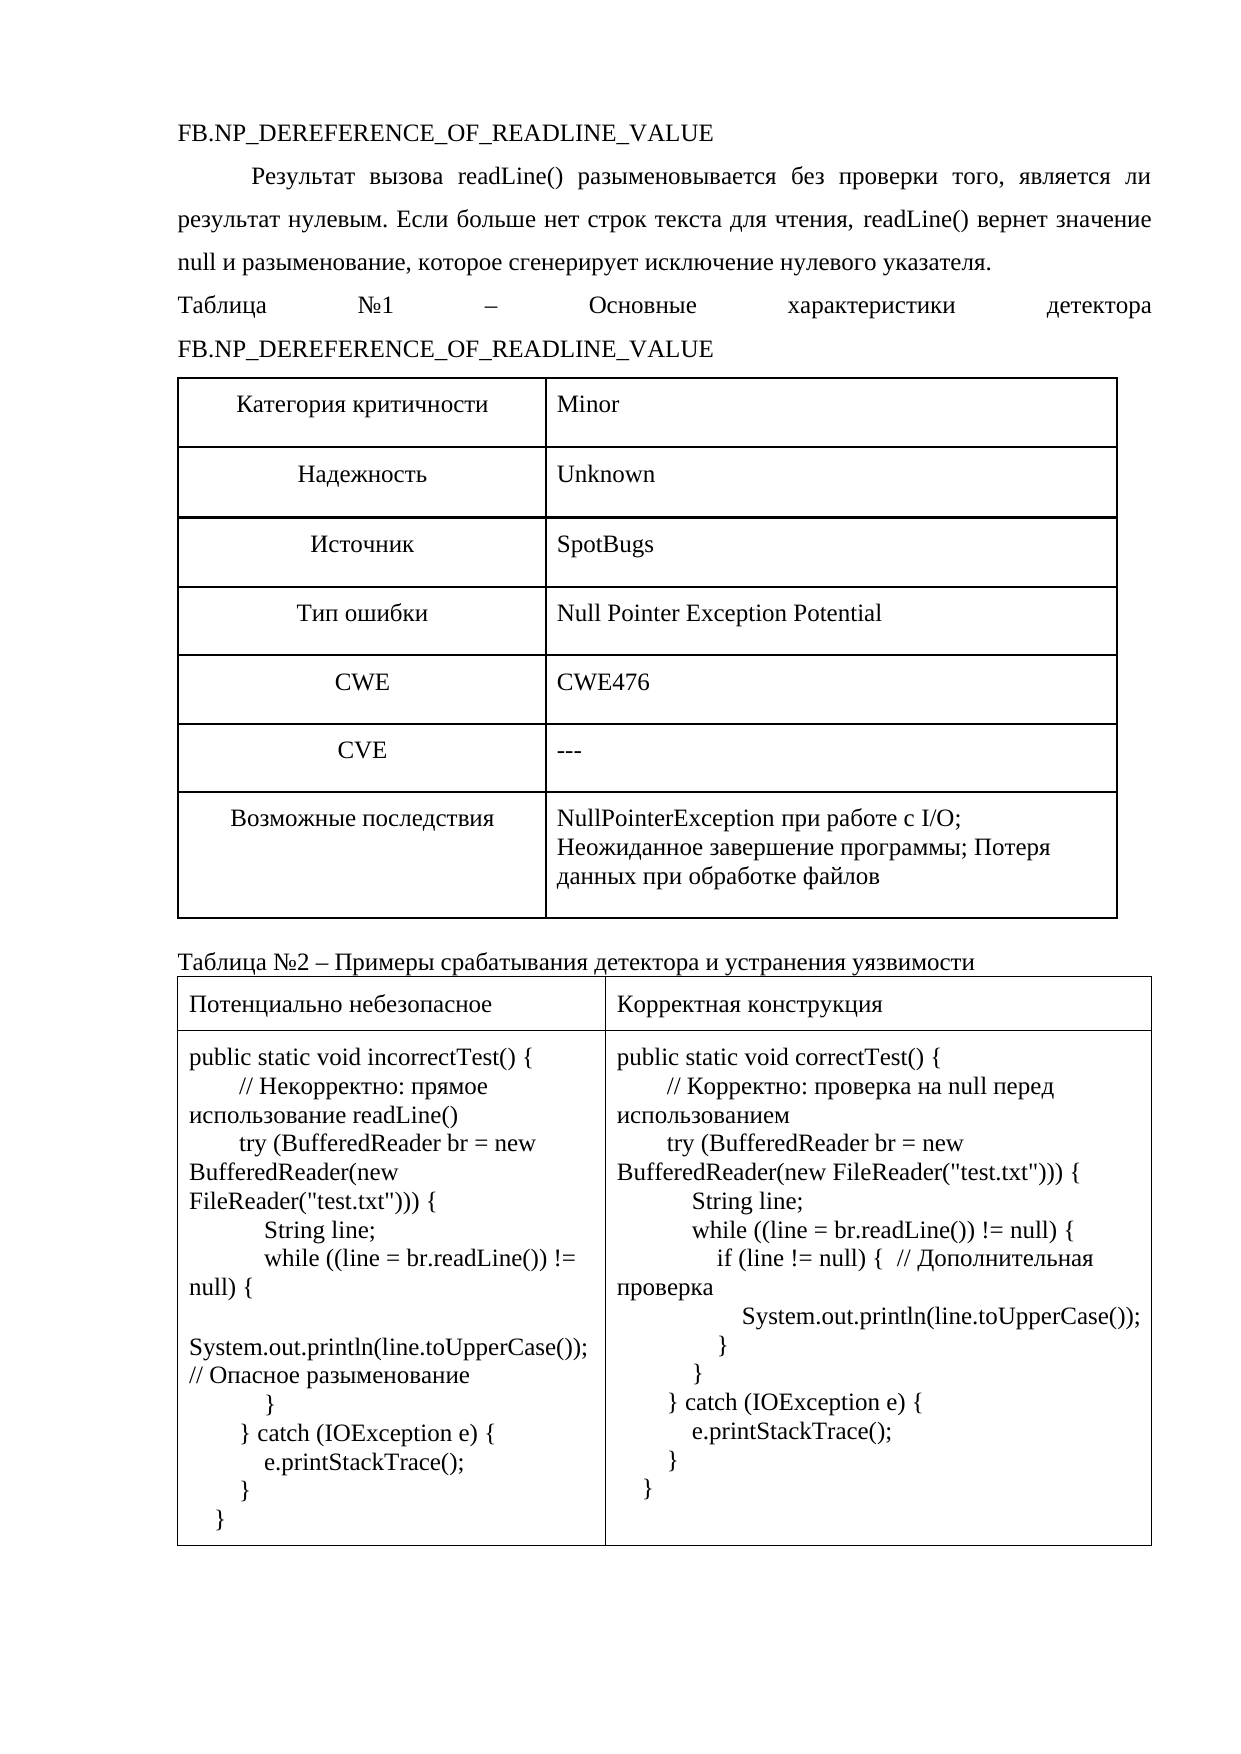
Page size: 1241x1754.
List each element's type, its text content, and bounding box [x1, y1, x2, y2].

table_cell Надежность [179, 448, 545, 516]
text FB.NP_DEREFERENCE_OF_READLINE_VALUE [177, 118, 1152, 147]
table_header Minor [547, 379, 1116, 446]
table_cell Возможные последствия [179, 793, 545, 917]
table_cell CWE [179, 656, 545, 722]
table_cell Null Pointer Exception Potential [547, 588, 1116, 654]
table_cell public static void incorrectTest() { // Некорректно: прямое использование readLine() try (BufferedReader br = new BufferedReader(new FileReader("test.txt"))) { String line; while ((line = br.readLine()) != null) { System.out.println(line.toUpperCase()); // Опасное разыменование } } catch (IOException e) { e.printStackTrace(); } } [178, 1031, 605, 1544]
table_cell Unknown [547, 448, 1116, 516]
table_cell Тип ошибки [179, 588, 545, 654]
text Таблица №1 – Основные характеристики детектора FB.NP_DEREFERENCE_OF_READLINE_VALUE [177, 291, 1152, 362]
table_cell public static void correctTest() { // Корректно: проверка на null перед использованием try (BufferedReader br = new BufferedReader(new FileReader("test.txt"))) { String line; while ((line = br.readLine()) != null) { if (line != null) { // Дополнительная проверка System.out.println(line.toUpperCase()); } } } catch (IOException e) { e.printStackTrace(); } } [606, 1031, 1151, 1544]
table_header Категория критичности [179, 379, 545, 446]
table_cell CWE476 [547, 656, 1116, 722]
text Результат вызова readLine() разыменовывается без проверки того, является ли результат нулевым. Если больше нет строк текста для чтения, readLine() вернет значение null и разыменование, которое сгенерирует исключение нулевого указателя. [177, 161, 1152, 276]
table_header Потенциально небезопасное [178, 977, 605, 1029]
table_cell SpotBugs [547, 519, 1116, 586]
table_header Корректная конструкция [606, 977, 1151, 1029]
table_cell NullPointerException при работе с I/O; Неожиданное завершение программы; Потеря данных при обработке файлов [547, 793, 1116, 917]
table_cell Источник [179, 519, 545, 586]
text Таблица №2 – Примеры срабатывания детектора и устранения уязвимости [177, 947, 1152, 976]
table_cell CVE [179, 725, 545, 791]
table_cell --- [547, 725, 1116, 791]
